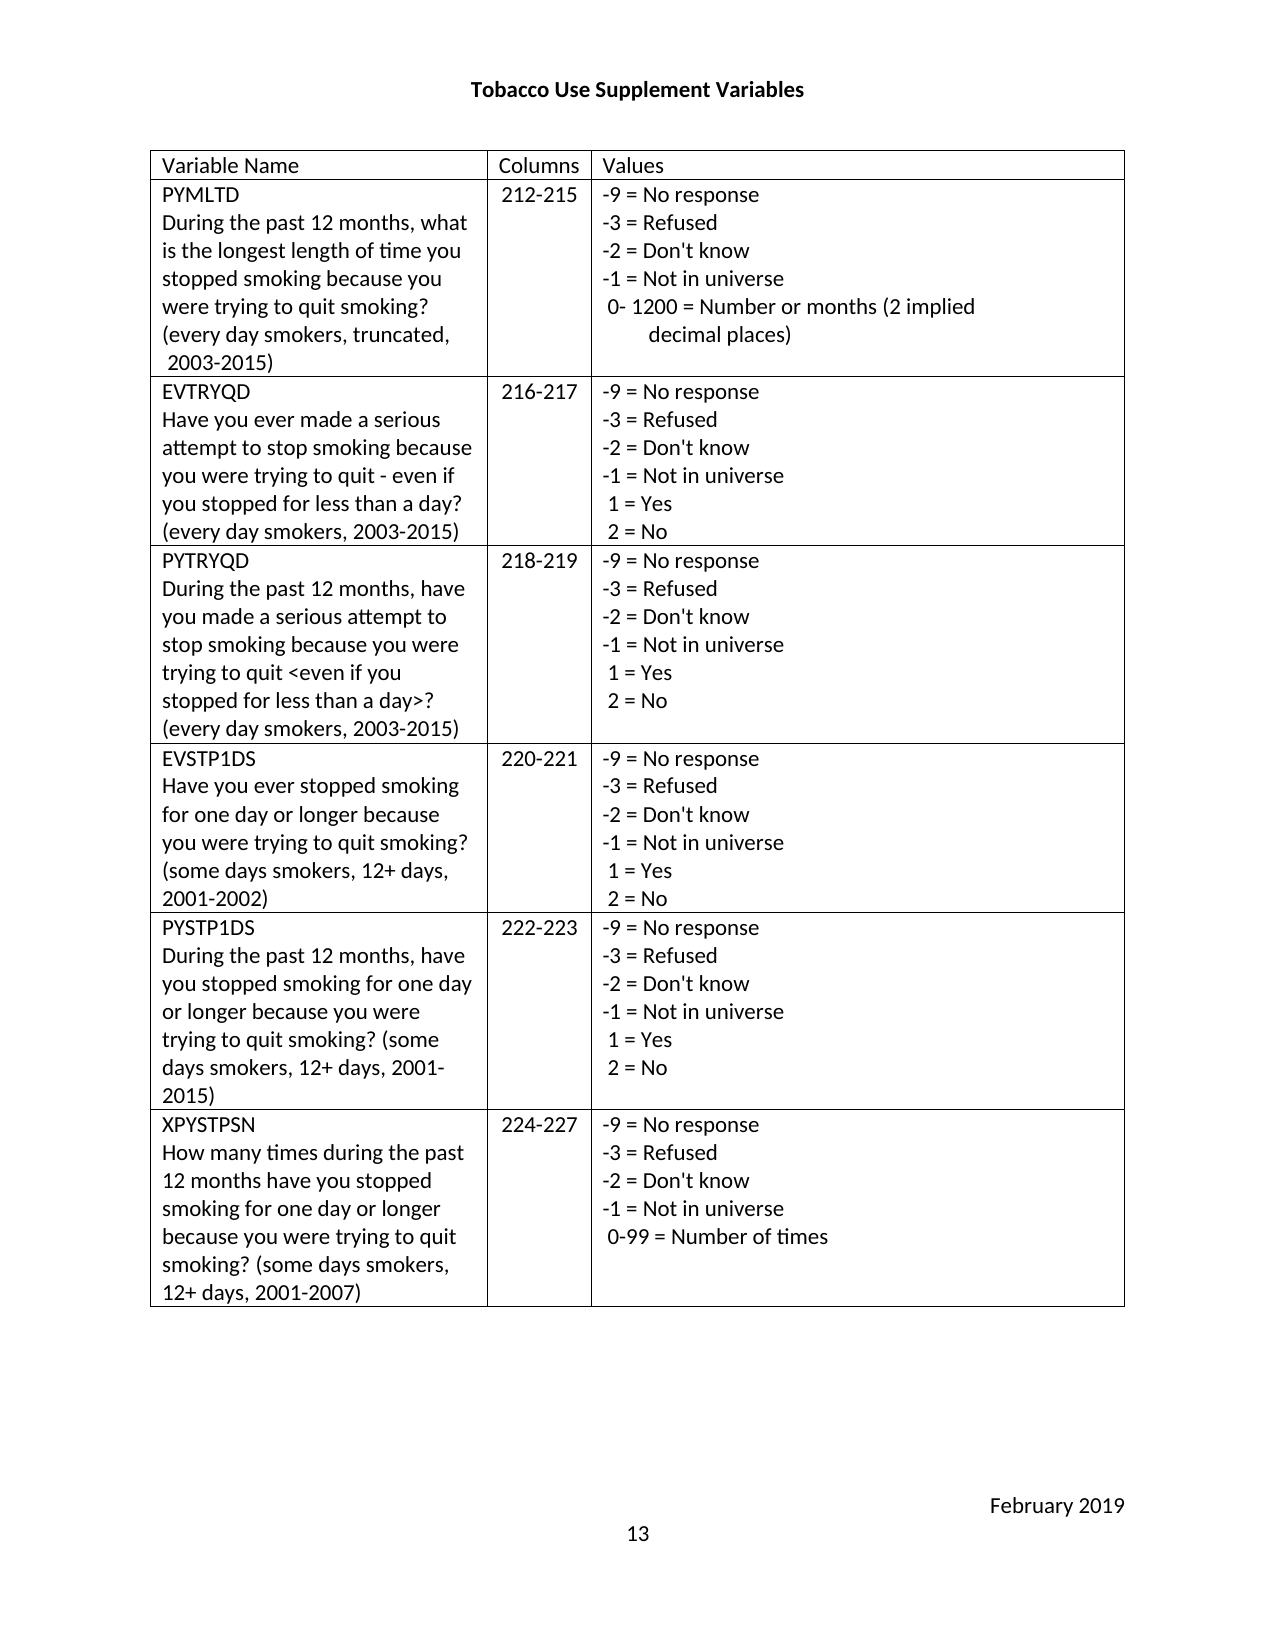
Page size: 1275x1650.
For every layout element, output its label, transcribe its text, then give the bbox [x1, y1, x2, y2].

table_cell -9 = No response -3 = Refused -2 = Don't know -1 = Not in universe 1 = Yes 2 = No [592, 377, 1124, 545]
table_cell PYSTP1DS During the past 12 months, have you stopped smoking for one day or longer because you were trying to quit smoking? (some days smokers, 12+ days, 2001-2015) [151, 913, 487, 1109]
table_cell 222-223 [488, 913, 591, 1109]
table_cell 220-221 [488, 744, 591, 912]
table_cell 224-227 [488, 1110, 591, 1306]
table_cell -9 = No response -3 = Refused -2 = Don't know -1 = Not in universe 1 = Yes 2 = No [592, 744, 1124, 912]
table_cell EVSTP1DS Have you ever stopped smoking for one day or longer because you were trying to quit smoking? (some days smokers, 12+ days, 2001-2002) [151, 744, 487, 912]
table_cell XPYSTPSN How many times during the past 12 months have you stopped smoking for one day or longer because you were trying to quit smoking? (some days smokers, 12+ days, 2001-2007) [151, 1110, 487, 1306]
table_cell 212-215 [488, 180, 591, 376]
table_cell -9 = No response -3 = Refused -2 = Don't know -1 = Not in universe 0- 1200 = Number or months (2 implied decimal places) [592, 180, 1124, 376]
table_cell -9 = No response -3 = Refused -2 = Don't know -1 = Not in universe 1 = Yes 2 = No [592, 913, 1124, 1109]
table_header Values [592, 151, 1124, 179]
table_cell PYTRYQD During the past 12 months, have you made a serious attempt to stop smoking because you were trying to quit <even if you stopped for less than a day>? (every day smokers, 2003-2015) [151, 546, 487, 743]
table_cell 216-217 [488, 377, 591, 545]
table_cell PYMLTD During the past 12 months, what is the longest length of time you stopped smoking because you were trying to quit smoking? (every day smokers, truncated, 2003-2015) [151, 180, 487, 376]
table_cell -9 = No response -3 = Refused -2 = Don't know -1 = Not in universe 1 = Yes 2 = No [592, 546, 1124, 743]
table_header Columns [488, 151, 591, 179]
table_header Variable Name [151, 151, 487, 179]
table_cell 218-219 [488, 546, 591, 743]
table_cell -9 = No response -3 = Refused -2 = Don't know -1 = Not in universe 0-99 = Number of times [592, 1110, 1124, 1306]
table_cell EVTRYQD Have you ever made a serious attempt to stop smoking because you were trying to quit - even if you stopped for less than a day? (every day smokers, 2003-2015) [151, 377, 487, 545]
